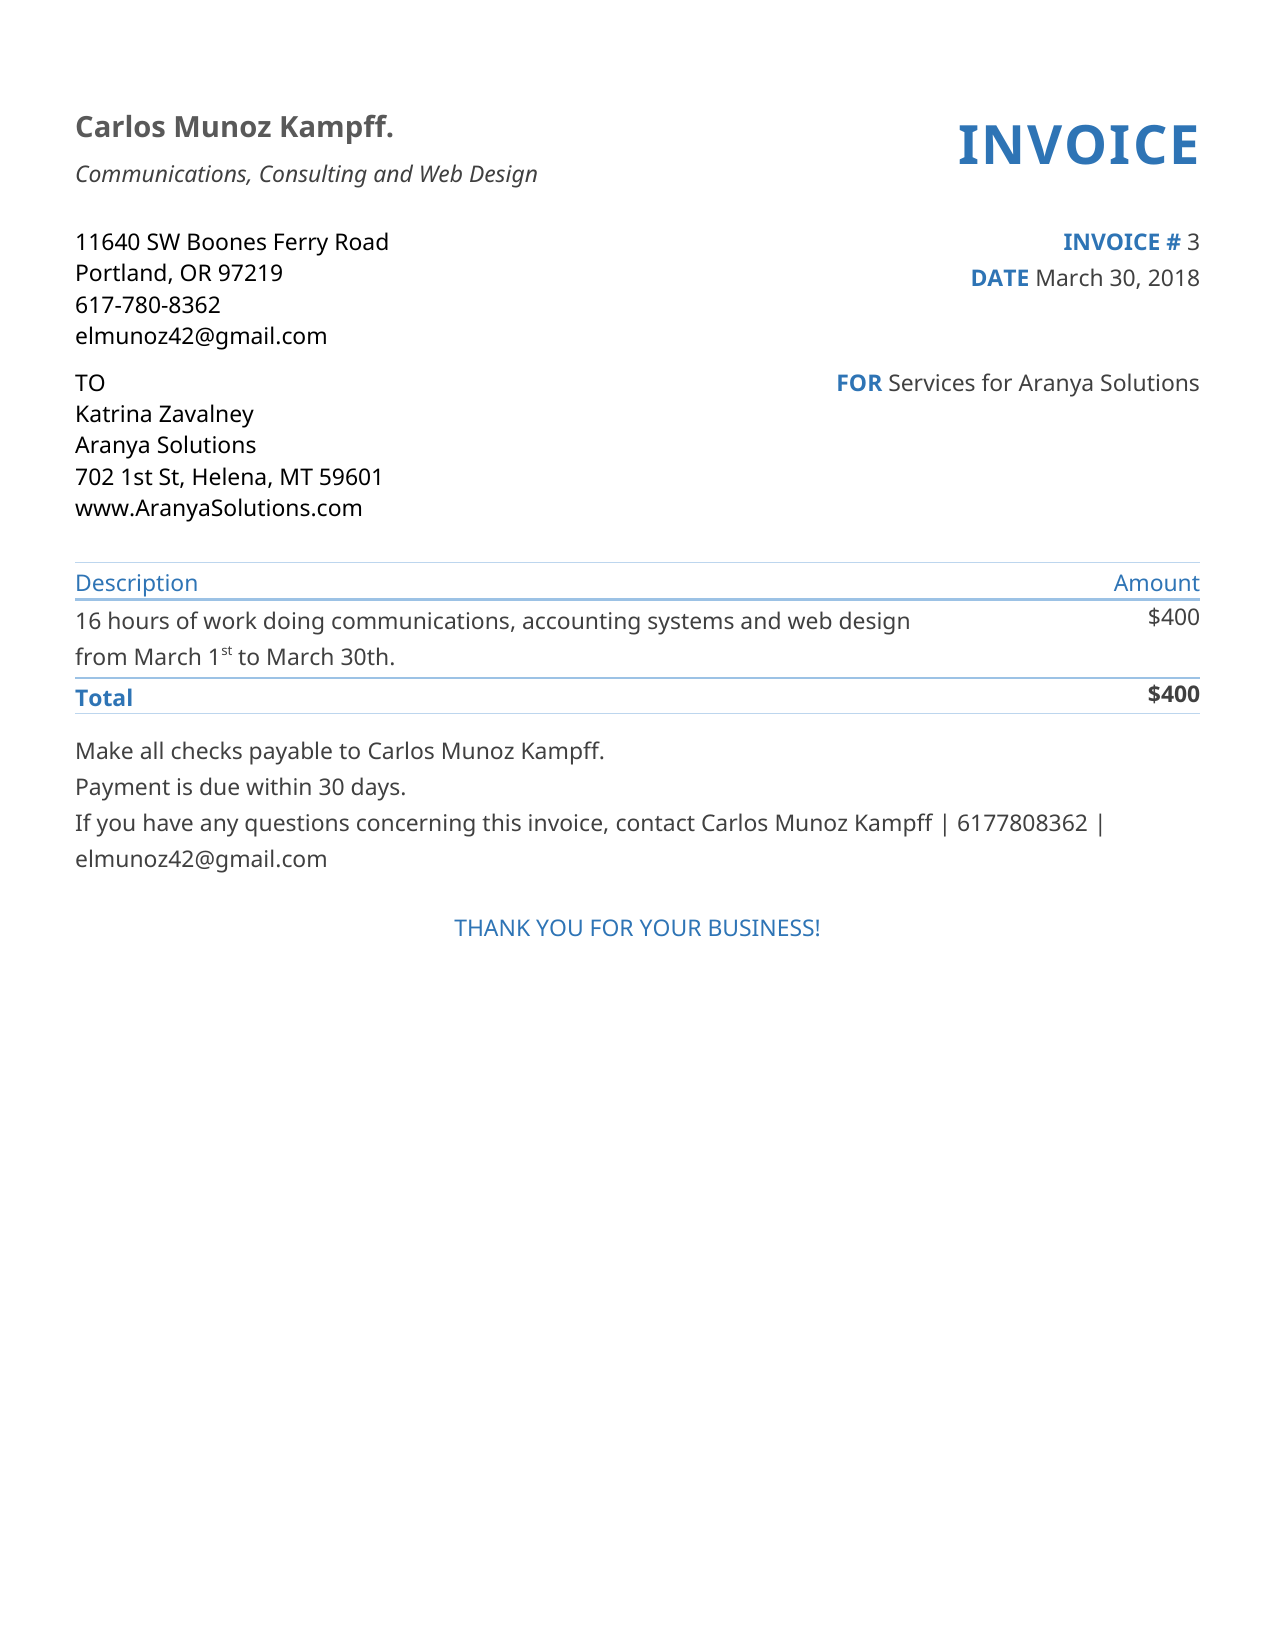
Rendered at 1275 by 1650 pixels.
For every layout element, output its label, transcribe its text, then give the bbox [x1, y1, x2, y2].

table_cell 11640 SW Boones Ferry Road Portland, OR 97219 617-780-8362 elmunoz42@gmail.com [75, 226, 707, 367]
table_cell 16 hours of work doing communications, accounting systems and web design from March 1st to March 30th. [75, 601, 966, 676]
text Carlos Munoz Kampff 6177808362 elmunoz42@gmail.com [75, 807, 1200, 874]
table_header [75, 563, 966, 598]
table_cell [75, 679, 966, 713]
table_cell Services for Aranya Solutions [707, 367, 1200, 562]
table_header [966, 563, 1200, 598]
table_cell $400 [966, 601, 1200, 676]
table_cell Katrina Zavalney Aranya Solutions 702 1st St, Helena, MT 59601 www.AranyaSolutions.com [75, 367, 707, 562]
table_header Communications, Consulting and Web Design [75, 106, 707, 226]
table_cell $400 [966, 679, 1200, 713]
table_cell # 3 March 30, 2018 [707, 226, 1200, 367]
table_header [707, 106, 1200, 226]
